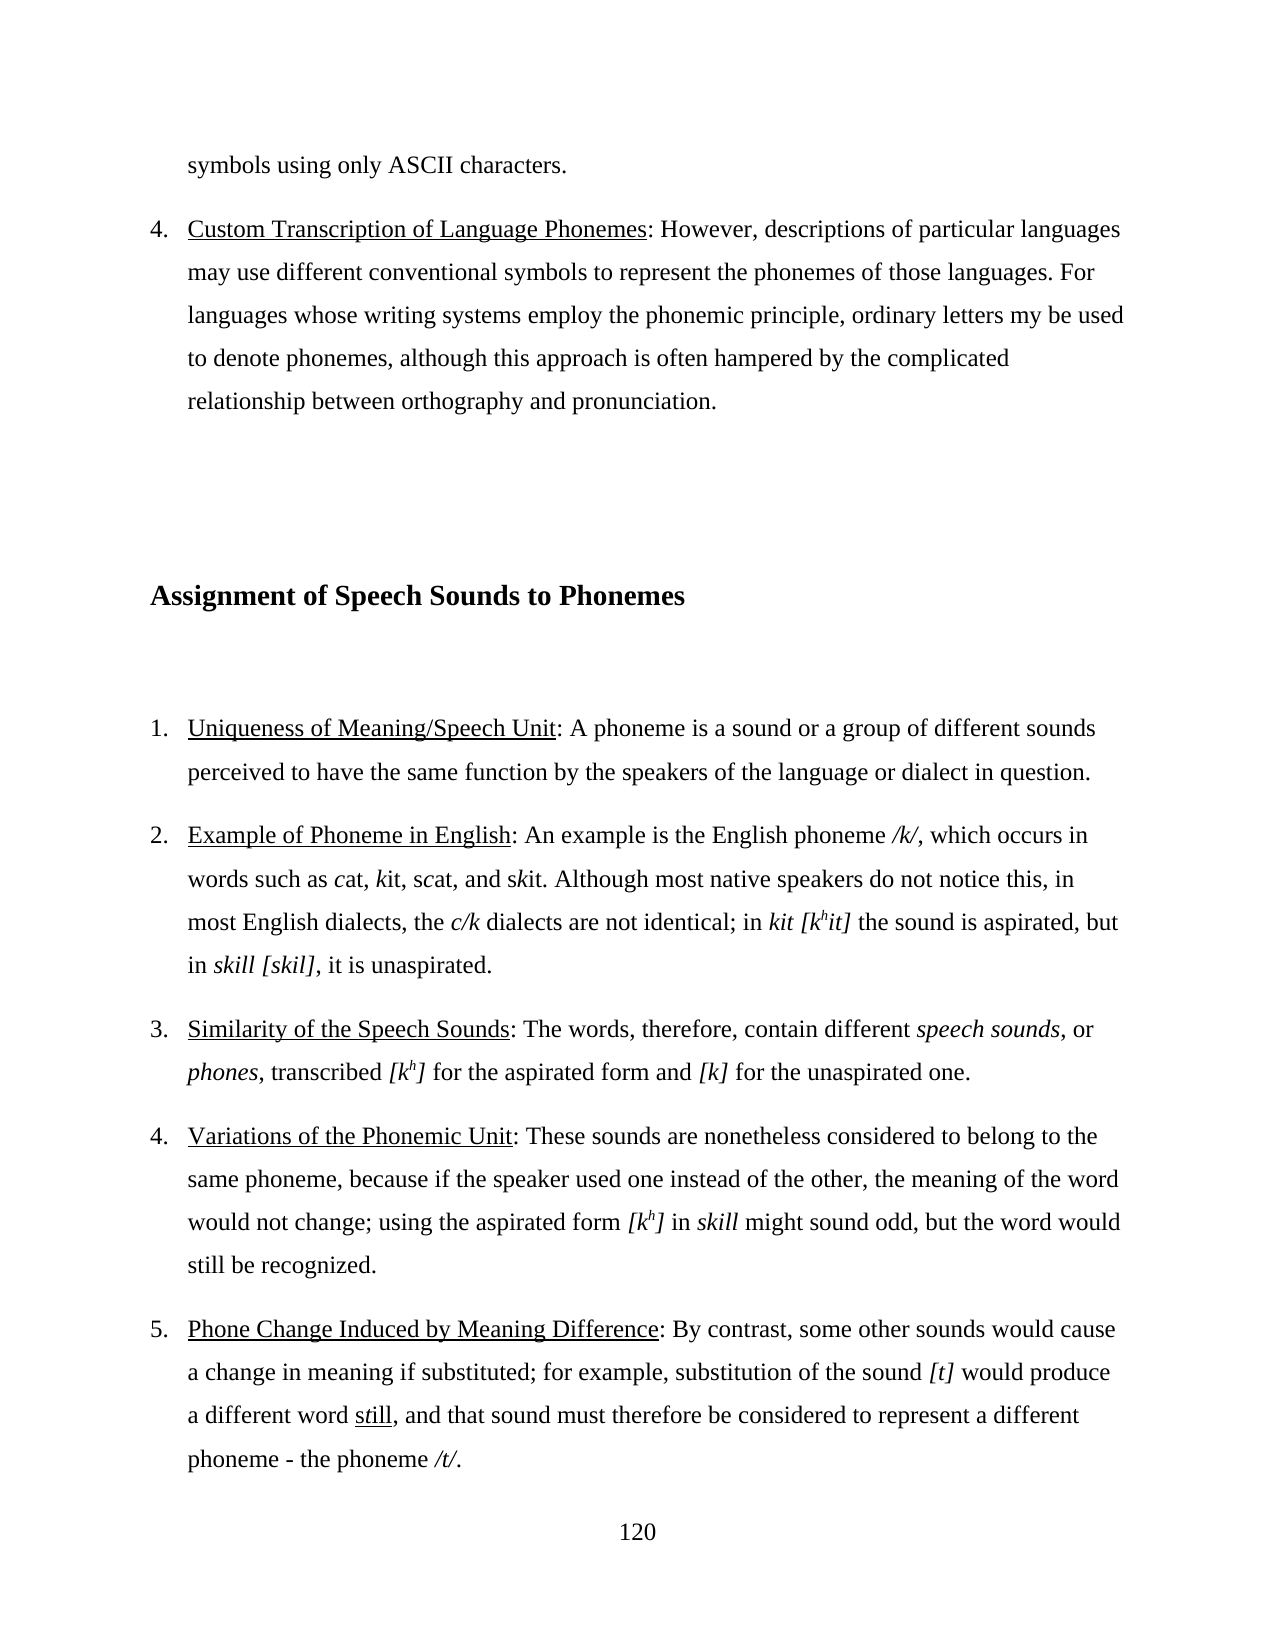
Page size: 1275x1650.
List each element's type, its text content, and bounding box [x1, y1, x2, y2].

list Custom Transcription of Language Phonemes: However, descriptions of particular languages may use different conventional symbols to represent the phonemes of those languages. For languages whose writing systems employ the phonemic principle, ordinary letters my be used to denote phonemes, although this approach is often hampered by the complicated relationship between orthography and pronunciation. [150, 214, 1125, 415]
list Similarity of the Speech Sounds: The words, therefore, contain different speech sounds, or phones, transcribed [kh] for the aspirated form and [k] for the unaspirated one. [150, 1014, 1125, 1086]
list Example of Phoneme in English: An example is the English phoneme /k/, which occurs in words such as cat, kit, scat, and skit. Although most native speakers do not notice this, in most English dialects, the c/k dialects are not identical; in kit [khit] the sound is aspirated, but in skill [skil], it is unaspirated. [150, 821, 1125, 979]
list Uniqueness of Meaning/Speech Unit: A phoneme is a sound or a group of different sounds perceived to have the same function by the speakers of the language or dialect in question. [150, 713, 1125, 785]
text Assignment of Speech Sounds to Phonemes [150, 578, 1125, 612]
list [150, 150, 1125, 179]
list Variations of the Phonemic Unit: These sounds are nonetheless considered to belong to the same phoneme, because if the speaker used one instead of the other, the meaning of the word would not change; using the aspirated form [kh] in skill might sound odd, but the word would still be recognized. [150, 1121, 1125, 1279]
list Phone Change Induced by Meaning Difference: By contrast, some other sounds would cause a change in meaning if substituted; for example, substitution of the sound [t] would produce a different word still, and that sound must therefore be considered to represent a different phoneme - the phoneme /t/. [150, 1314, 1125, 1472]
